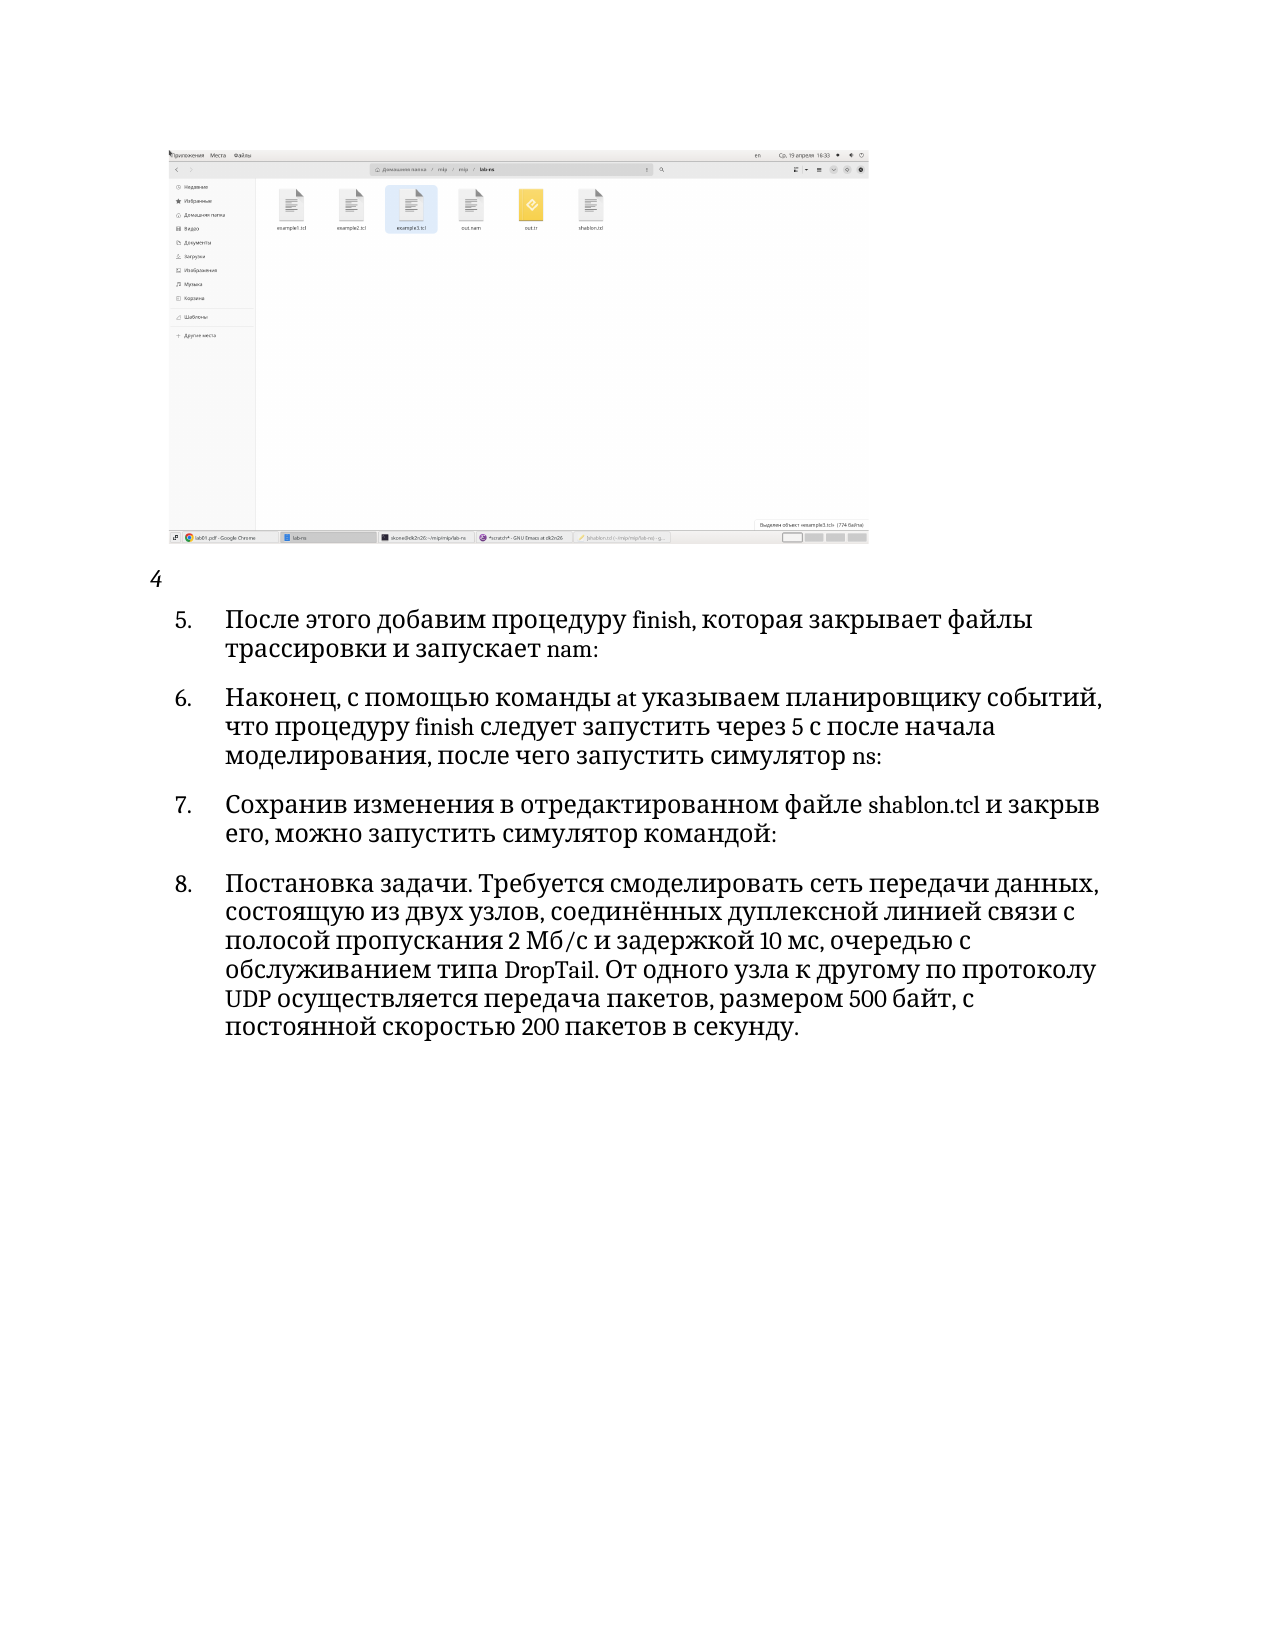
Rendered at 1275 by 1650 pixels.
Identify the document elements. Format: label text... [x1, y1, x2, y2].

list Наконец, с помощью команды at указываем планировщику событий, что процедуру finish следует запустить через 5 с после начала моделирования, после чего запустить симулятор ns: [175, 684, 1125, 770]
list Сохранив изменения в отредактированном файле shablon.tcl и закрыв его, можно запустить симулятор командой: [175, 791, 1125, 849]
text 4 [150, 564, 1125, 593]
list Постановка задачи. Требуется смоделировать сеть передачи данных, состоящую из двух узлов, соединённых дуплексной линией связи с полосой пропускания 2 Мб/с и задержкой 10 мс, очередью с обслуживанием типа DropTail. От одного узла к другому по протоколу UDP осуществляется передача пакетов, размером 500 байт, с постоянной скоростью 200 пакетов в секунду. [175, 869, 1125, 1042]
picture [168, 150, 869, 544]
list После этого добавим процедуру finish, которая закрывает файлы трассировки и запускает nam: [175, 606, 1125, 663]
